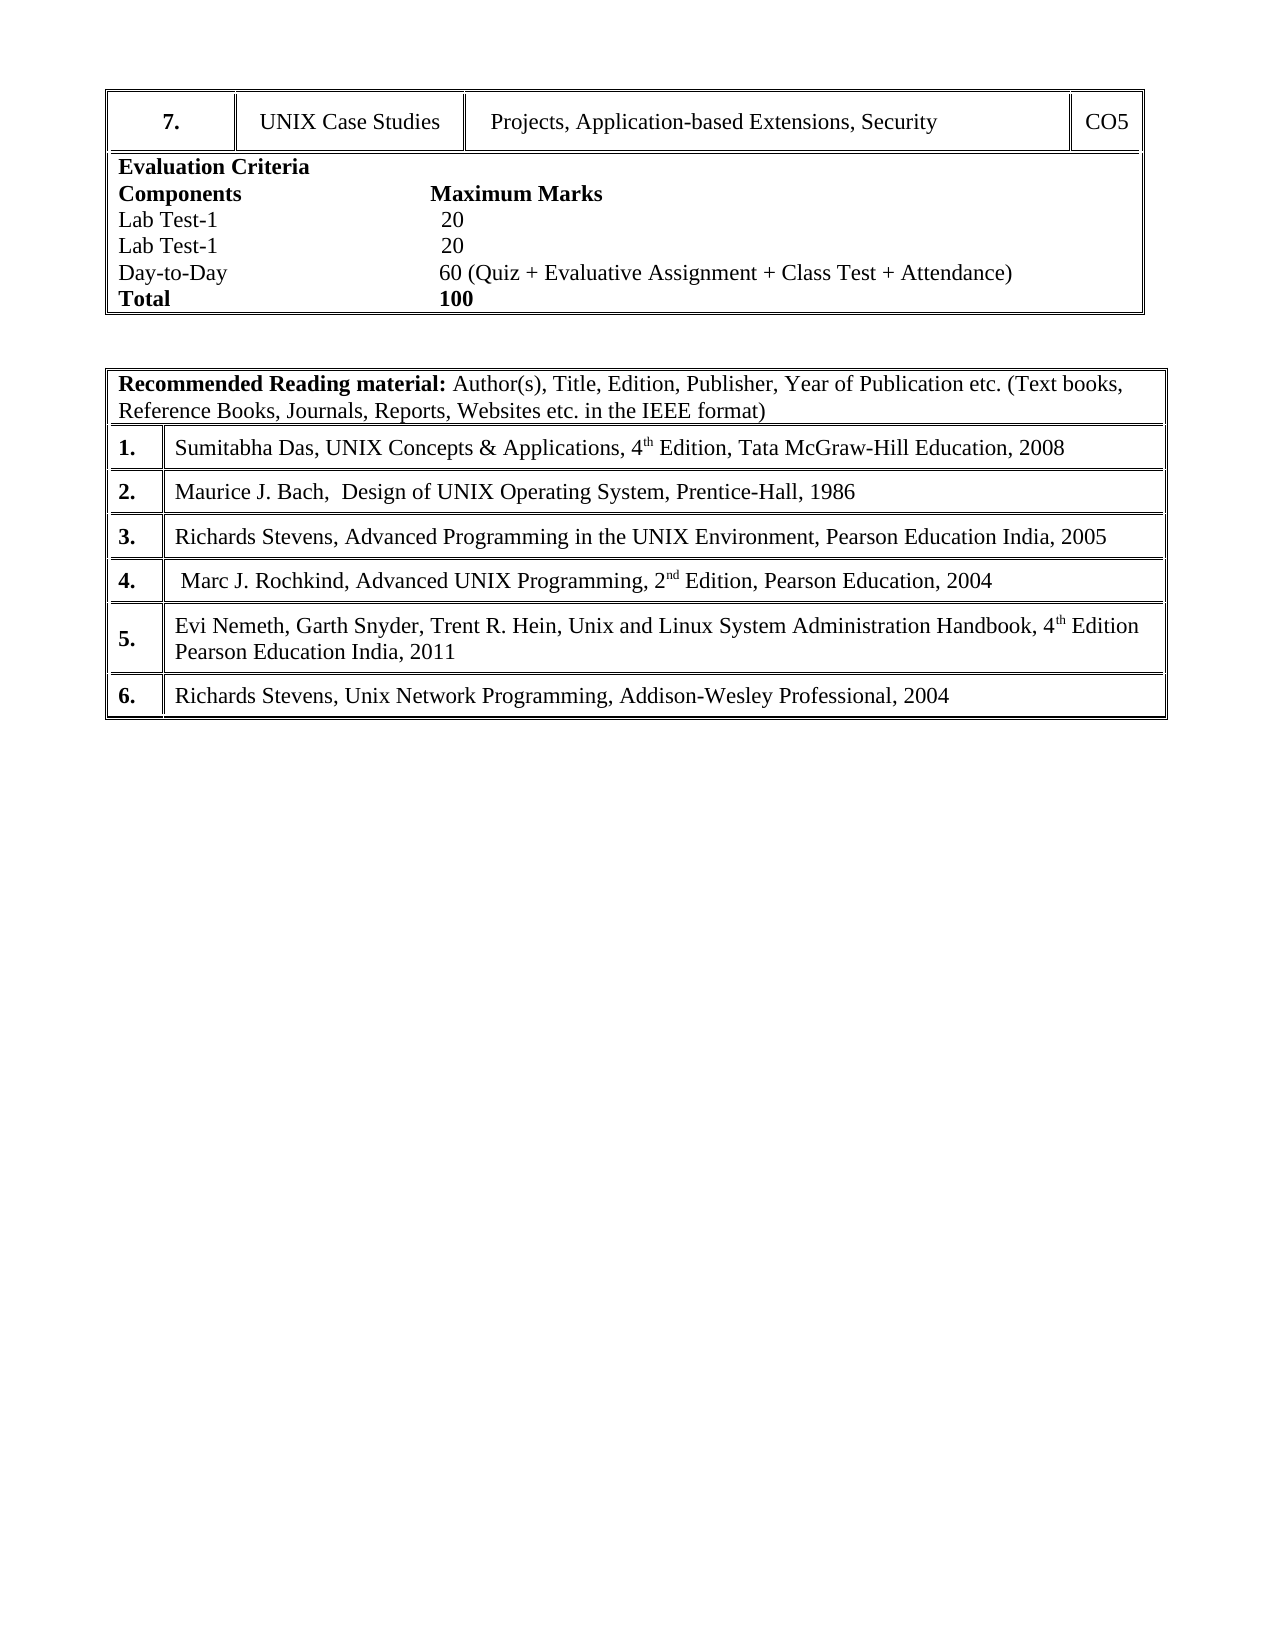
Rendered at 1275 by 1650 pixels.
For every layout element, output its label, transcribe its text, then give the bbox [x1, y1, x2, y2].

table_cell 6. [107, 672, 163, 716]
table_cell 5. [107, 601, 163, 672]
table_cell Evaluation Criteria Components Maximum Marks Lab Test-1 20 Lab Test-1 20 Day-to-Day 60 (Quiz + Evaluative Assignment + Class Test + Attendance) Total 100 [107, 150, 1143, 312]
table_cell 3. [107, 512, 163, 557]
table_cell CO5 [1071, 92, 1142, 150]
table_cell 4. [108, 557, 162, 601]
table_header Recommended Reading material: Author(s), Title, Edition, Publisher, Year of Publication etc. (Text books, Reference Books, Journals, Reports, Websites etc. in the IEEE format) [108, 371, 1165, 423]
table_cell Marc J. Rochkind, Advanced UNIX Programming, 2nd Edition, Pearson Education, 2004 [165, 557, 1165, 601]
table_cell Evi Nemeth, Garth Snyder, Trent R. Hein, Unix and Linux System Administration Handbook, 4th Edition Pearson Education India, 2011 [163, 601, 1167, 672]
table_cell UNIX Case Studies [235, 92, 464, 150]
table_cell Richards Stevens, Unix Network Programming, Addison-Wesley Professional, 2004 [163, 672, 1167, 716]
table_cell 1. [107, 423, 163, 468]
table_cell 2. [108, 468, 162, 512]
table_cell Richards Stevens, Advanced Programming in the UNIX Environment, Pearson Education India, 2005 [163, 512, 1167, 557]
table_cell 7. [108, 92, 235, 150]
table_cell Sumitabha Das, UNIX Concepts & Applications, 4th Edition, Tata McGraw-Hill Education, 2008 [163, 423, 1167, 468]
table_cell Maurice J. Bach, Design of UNIX Operating System, Prentice-Hall, 1986 [165, 468, 1165, 512]
table_cell Projects, Application-based Extensions, Security [464, 90, 1071, 150]
